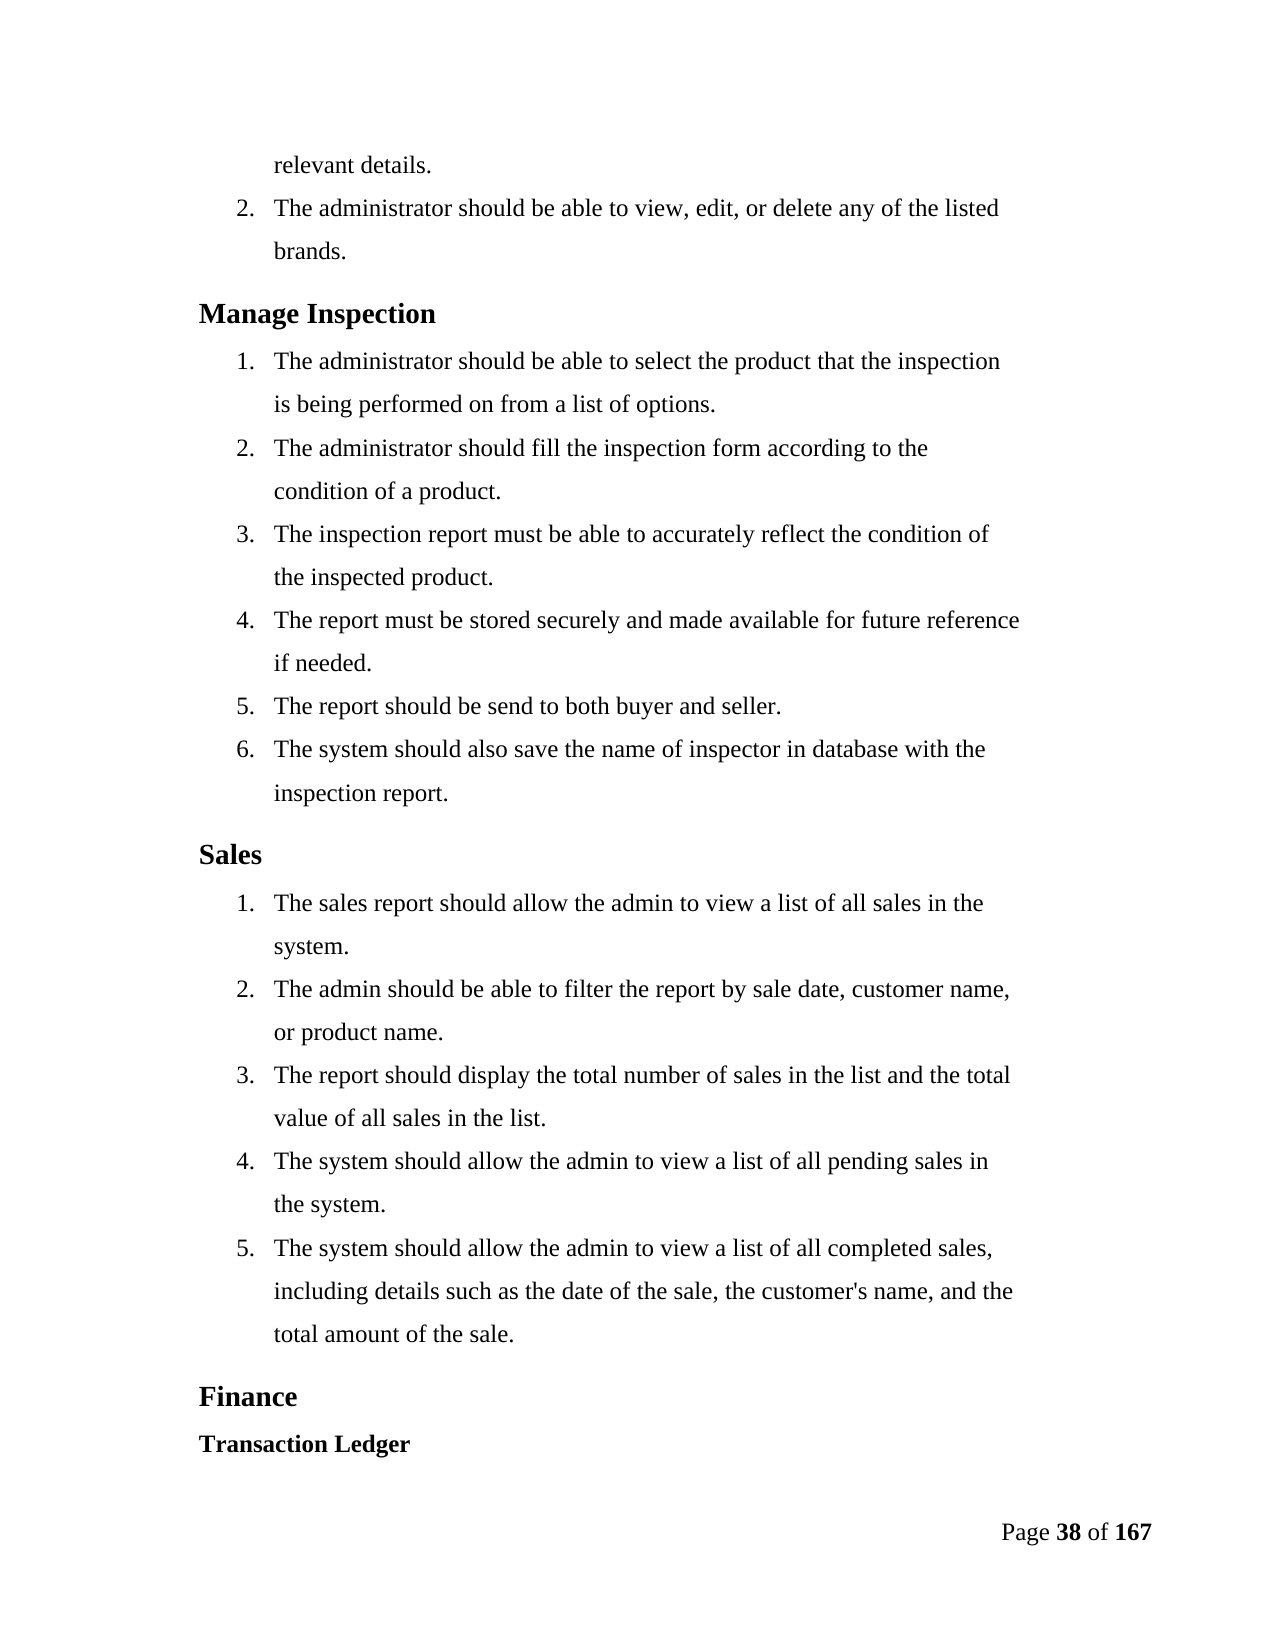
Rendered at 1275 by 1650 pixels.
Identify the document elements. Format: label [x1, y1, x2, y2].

table_cell [188, 150, 1033, 1472]
